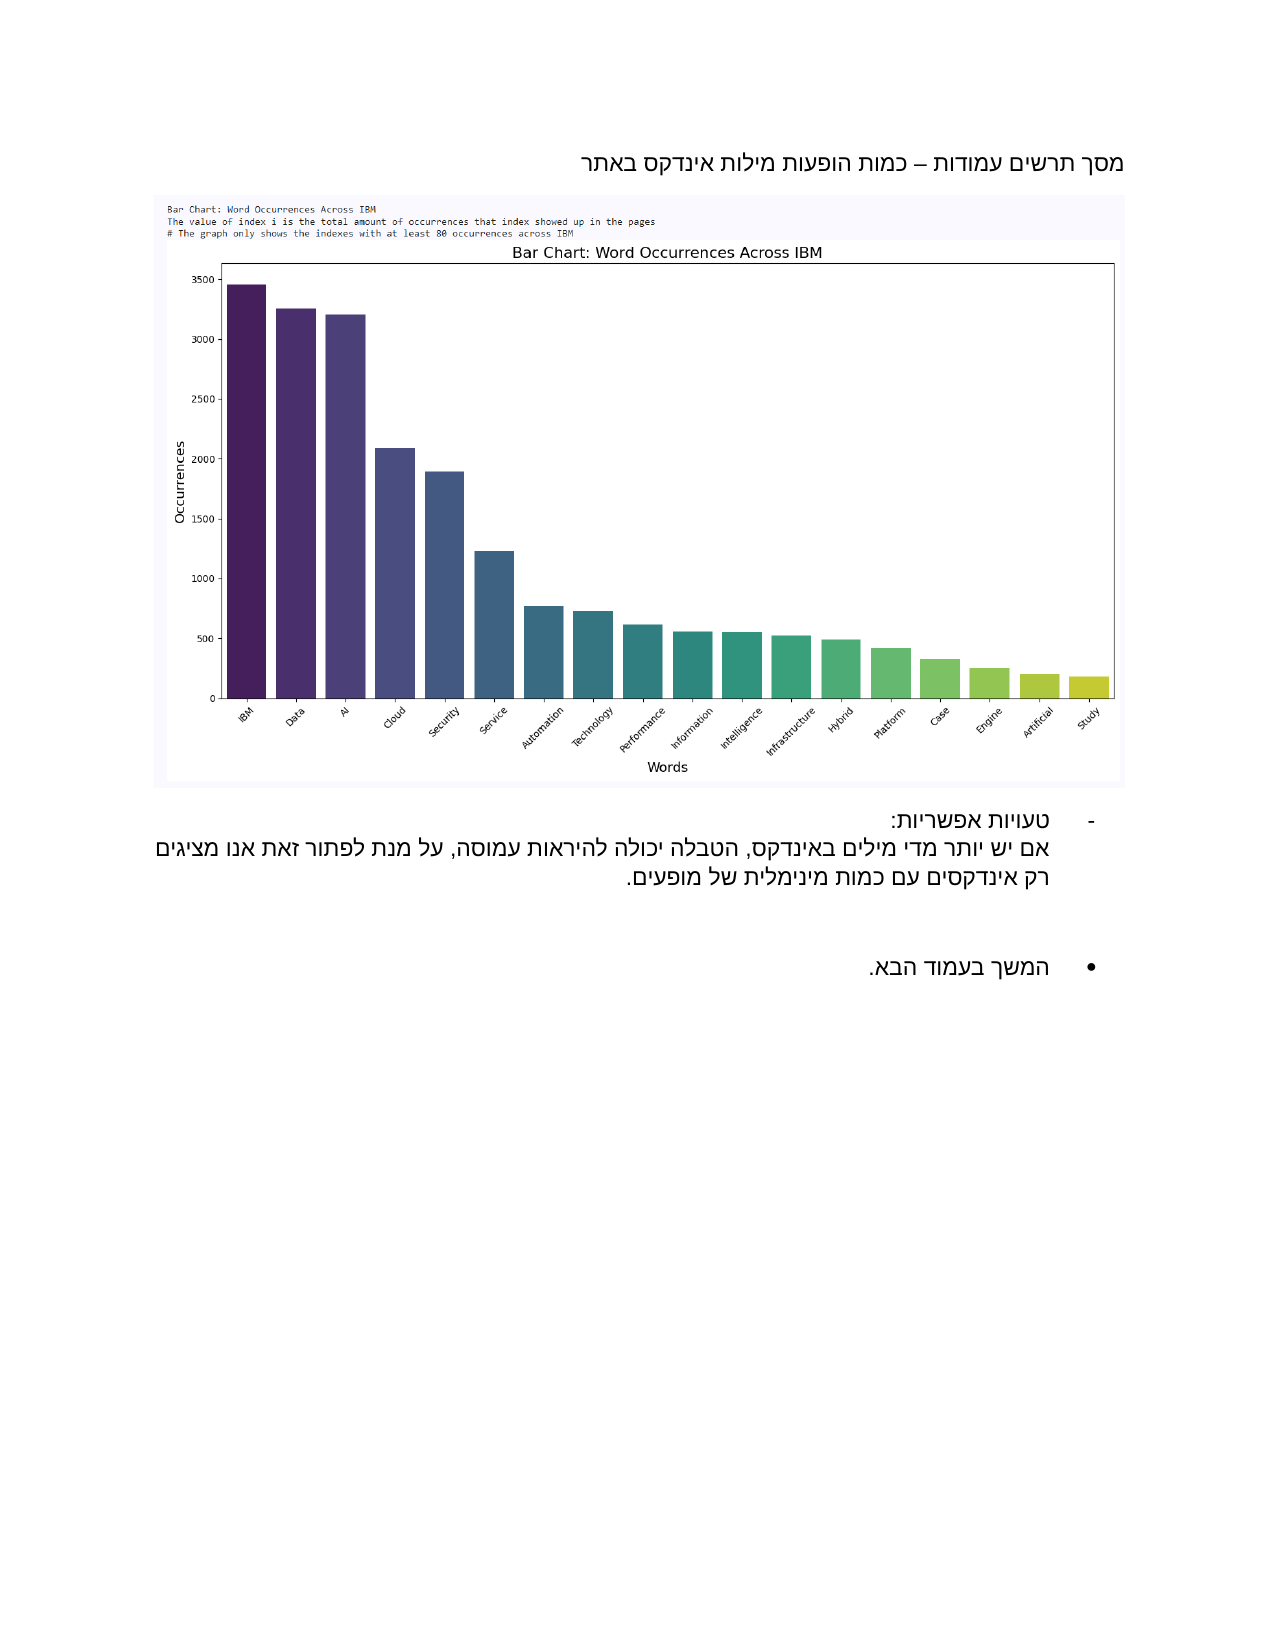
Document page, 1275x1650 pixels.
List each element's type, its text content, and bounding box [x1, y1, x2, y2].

list טעויות אפשריות: [150, 807, 1087, 833]
text מסך תרשים עמודות – כמות הופעות מילות אינדקס באתר [150, 150, 1125, 176]
list אם יש יותר מדי מילים באינדקס, הטבלה יכולה להיראות עמוסה, על מנת לפתור זאת אנו מציגים רק אינדקסים עם כמות מינימלית של מופעים. [150, 835, 1050, 890]
list המשך בעמוד הבא. [150, 954, 1087, 981]
picture [150, 195, 1125, 788]
